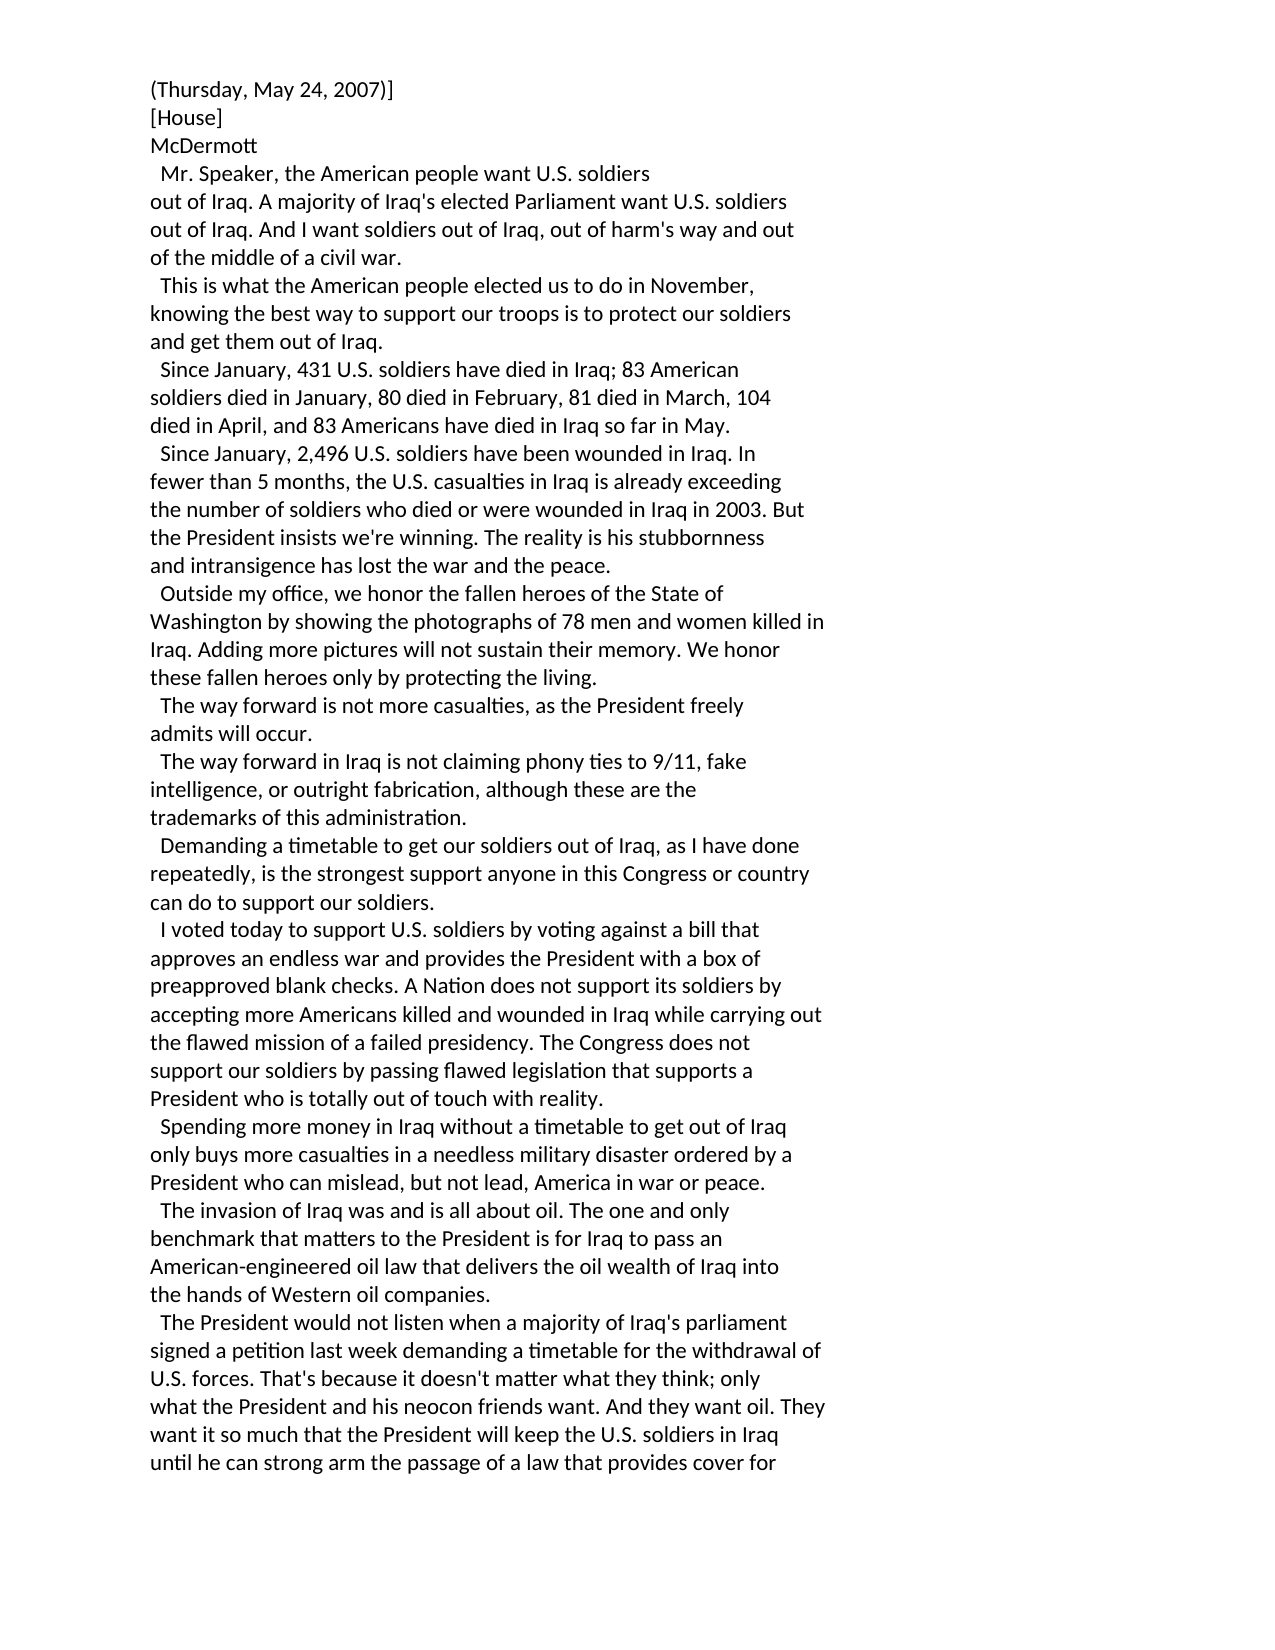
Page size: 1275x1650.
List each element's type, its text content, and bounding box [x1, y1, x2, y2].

text fewer than 5 months, the U.S. casualties in Iraq is already exceeding [150, 467, 1125, 495]
text Since January, 431 U.S. soldiers have died in Iraq; 83 American [150, 355, 1125, 383]
text benchmark that matters to the President is for Iraq to pass an [150, 1224, 1125, 1252]
text of the middle of a civil war. [150, 243, 1125, 271]
text knowing the best way to support our troops is to protect our soldiers [150, 299, 1125, 327]
text and intransigence has lost the war and the peace. [150, 551, 1125, 579]
text Since January, 2,496 U.S. soldiers have been wounded in Iraq. In [150, 439, 1125, 467]
text Outside my office, we honor the fallen heroes of the State of [150, 579, 1125, 607]
text President who is totally out of touch with reality. [150, 1084, 1125, 1112]
text what the President and his neocon friends want. And they want oil. They [150, 1392, 1125, 1420]
text Demanding a timetable to get our soldiers out of Iraq, as I have done [150, 832, 1125, 859]
text only buys more casualties in a needless military disaster ordered by a [150, 1140, 1125, 1168]
text The way forward in Iraq is not claiming phony ties to 9/11, fake [150, 747, 1125, 776]
text The invasion of Iraq was and is all about oil. The one and only [150, 1196, 1125, 1224]
text Spending more money in Iraq without a timetable to get out of Iraq [150, 1112, 1125, 1140]
text signed a petition last week demanding a timetable for the withdrawal of [150, 1336, 1125, 1364]
text until he can strong arm the passage of a law that provides cover for [150, 1448, 1125, 1476]
text out of Iraq. A majority of Iraq's elected Parliament want U.S. soldiers [150, 187, 1125, 215]
text the hands of Western oil companies. [150, 1280, 1125, 1308]
text support our soldiers by passing flawed legislation that supports a [150, 1056, 1125, 1084]
text preapproved blank checks. A Nation does not support its soldiers by [150, 972, 1125, 1000]
text repeatedly, is the strongest support anyone in this Congress or country [150, 859, 1125, 888]
text approves an endless war and provides the President with a box of [150, 944, 1125, 972]
text The President would not listen when a majority of Iraq's parliament [150, 1308, 1125, 1336]
text and get them out of Iraq. [150, 327, 1125, 355]
text Mr. Speaker, the American people want U.S. soldiers [150, 159, 1125, 187]
text trademarks of this administration. [150, 803, 1125, 832]
text want it so much that the President will keep the U.S. soldiers in Iraq [150, 1420, 1125, 1448]
text these fallen heroes only by protecting the living. [150, 663, 1125, 691]
text the number of soldiers who died or were wounded in Iraq in 2003. But [150, 495, 1125, 523]
text the flawed mission of a failed presidency. The Congress does not [150, 1028, 1125, 1056]
text admits will occur. [150, 719, 1125, 747]
text can do to support our soldiers. [150, 888, 1125, 916]
text U.S. forces. That's because it doesn't matter what they think; only [150, 1364, 1125, 1392]
text soldiers died in January, 80 died in February, 81 died in March, 104 [150, 383, 1125, 411]
text out of Iraq. And I want soldiers out of Iraq, out of harm's way and out [150, 215, 1125, 243]
text died in April, and 83 Americans have died in Iraq so far in May. [150, 411, 1125, 439]
text President who can mislead, but not lead, America in war or peace. [150, 1168, 1125, 1196]
text This is what the American people elected us to do in November, [150, 271, 1125, 299]
text American-engineered oil law that delivers the oil wealth of Iraq into [150, 1252, 1125, 1280]
text Iraq. Adding more pictures will not sustain their memory. We honor [150, 635, 1125, 663]
text accepting more Americans killed and wounded in Iraq while carrying out [150, 1000, 1125, 1028]
text Washington by showing the photographs of 78 men and women killed in [150, 607, 1125, 635]
text I voted today to support U.S. soldiers by voting against a bill that [150, 916, 1125, 944]
text intelligence, or outright fabrication, although these are the [150, 776, 1125, 803]
text the President insists we're winning. The reality is his stubbornness [150, 523, 1125, 551]
text The way forward is not more casualties, as the President freely [150, 691, 1125, 719]
